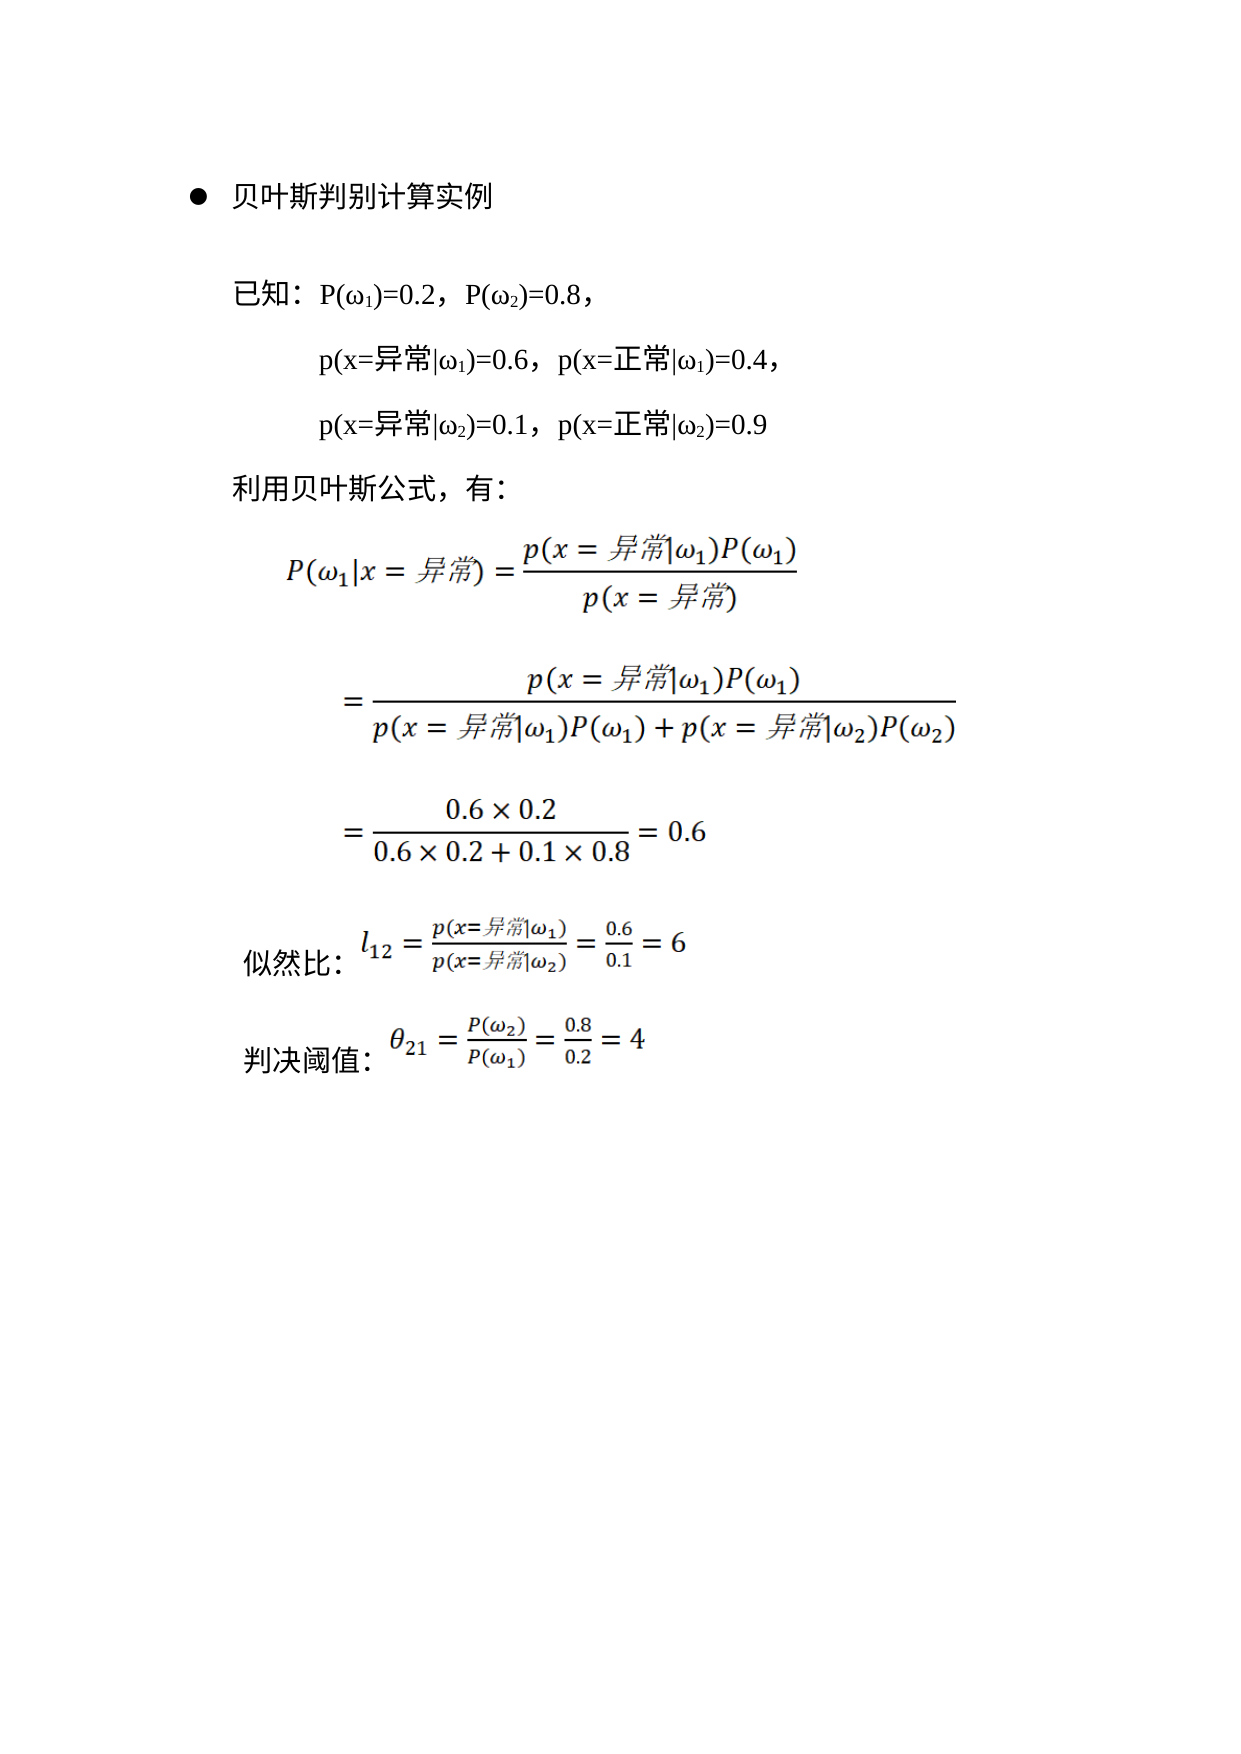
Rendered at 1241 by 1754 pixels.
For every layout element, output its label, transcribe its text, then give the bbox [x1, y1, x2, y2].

picture [187, 779, 706, 878]
text 已知：P(ω1)=0.2，P(ω2)=0.8， [187, 259, 1053, 324]
picture [389, 1006, 646, 1072]
text 判决阈值： [187, 1007, 1053, 1104]
picture [286, 519, 798, 618]
text p(x=异常|ω2)=0.1，p(x=正常|ω2)=0.9 [187, 389, 1053, 454]
picture [187, 649, 956, 748]
picture [360, 909, 687, 974]
text p(x=异常|ω1)=0.6，p(x=正常|ω1)=0.4， [187, 324, 1053, 389]
text 利用贝叶斯公式，有： [187, 454, 1053, 519]
list 贝叶斯判别计算实例 [187, 162, 1053, 227]
